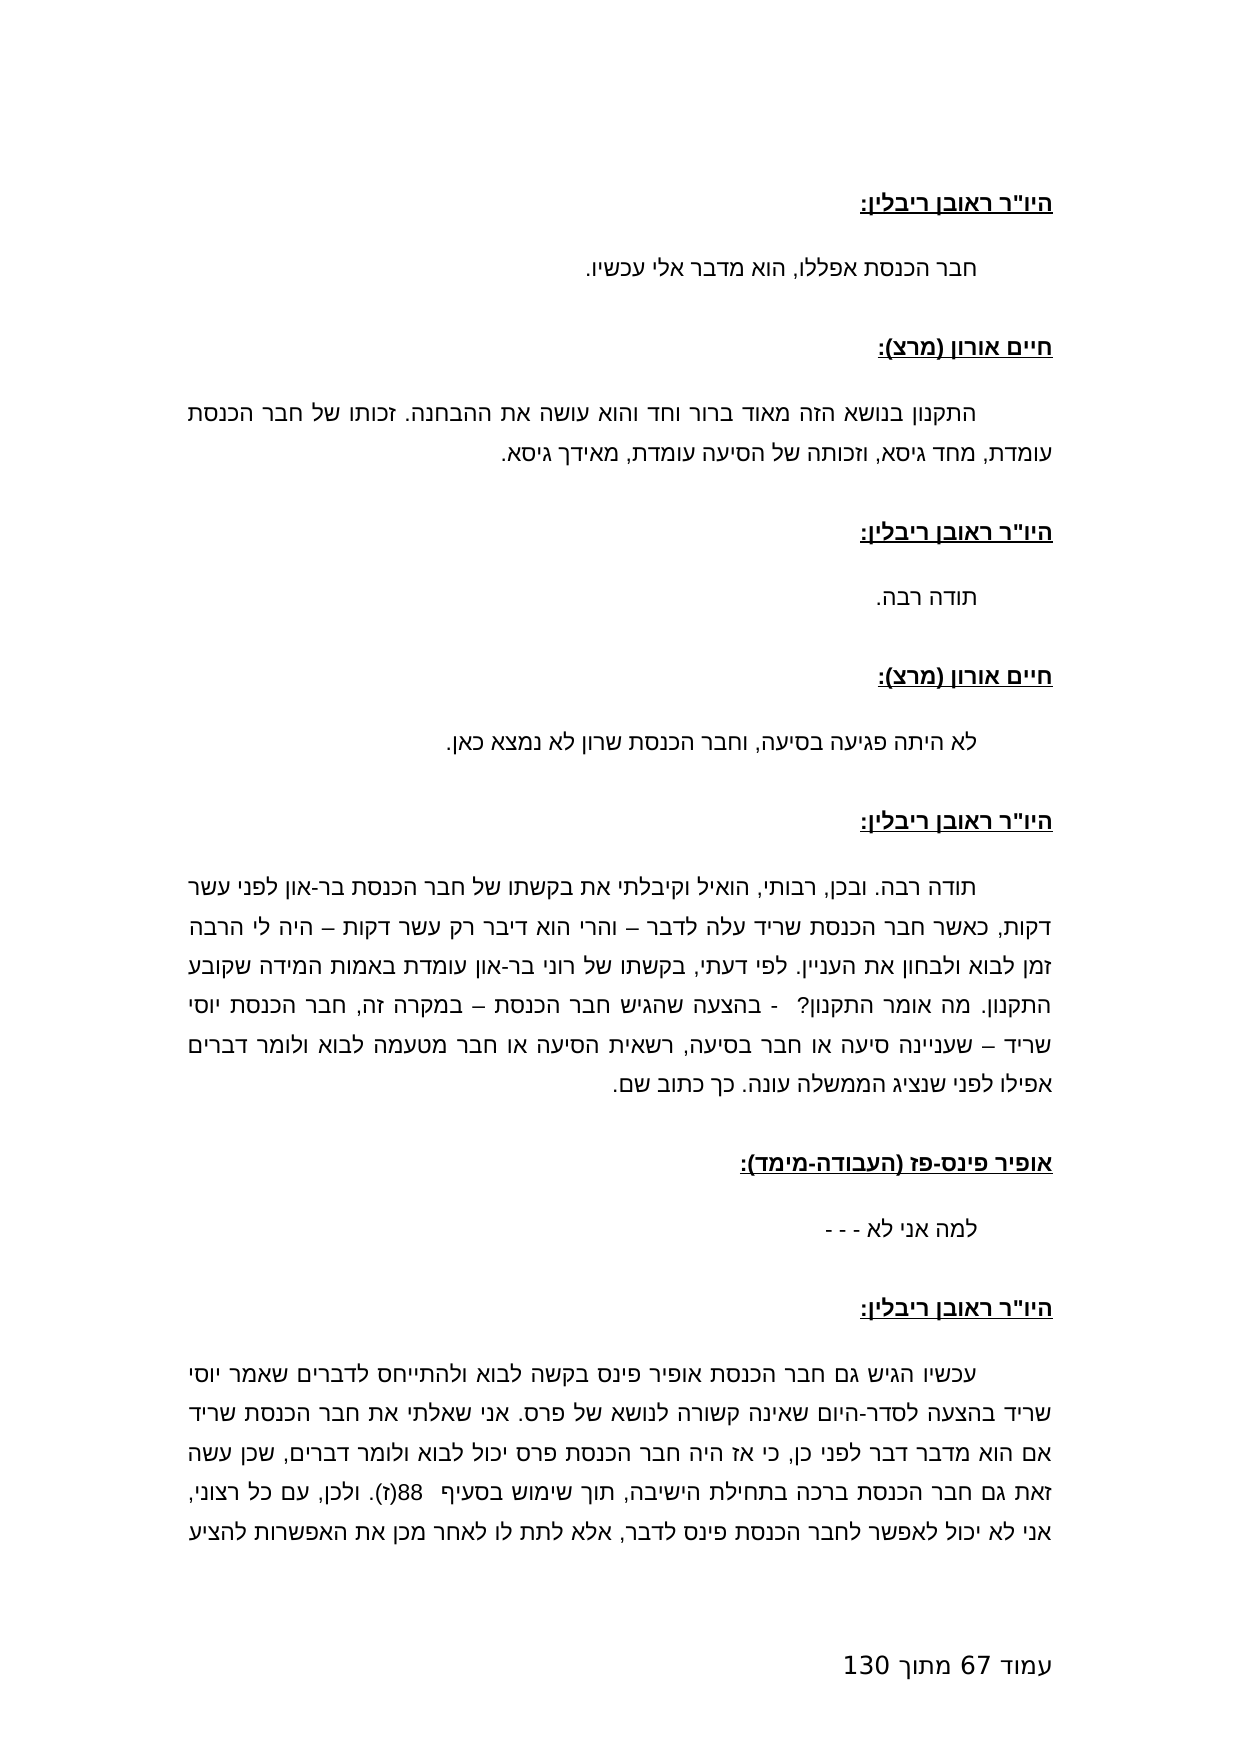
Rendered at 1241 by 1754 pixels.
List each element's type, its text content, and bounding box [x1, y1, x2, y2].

text חיים אורון (מרצ): [187, 334, 1053, 361]
text היו"ר ראובן ריבלין: [187, 808, 1053, 834]
text חבר הכנסת אפללו, הוא מדבר אלי עכשיו. [187, 255, 1053, 282]
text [187, 1361, 1053, 1545]
text למה אני לא - - - [187, 1216, 1053, 1242]
text תודה רבה. ובכן, רבותי, הואיל וקיבלתי את בקשתו של חבר הכנסת בר-און לפני עשר דקות, כאשר חבר הכנסת שריד עלה לדבר – והרי הוא דיבר רק עשר דקות – היה לי הרבה זמן לבוא ולבחון את העניין. לפי דעתי, בקשתו של רוני בר-און עומדת באמות המידה שקובע התקנון. מה אומר התקנון? - בהצעה שהגיש חבר הכנסת – במקרה זה, חבר הכנסת יוסי שריד – שעניינה סיעה או חבר בסיעה, רשאית הסיעה או חבר מטעמה לבוא ולומר דברים אפילו לפני שנציג הממשלה עונה. כך כתוב שם. [187, 874, 1053, 1098]
text לא היתה פגיעה בסיעה, וחבר הכנסת שרון לא נמצא כאן. [187, 729, 1053, 756]
text התקנון בנושא הזה מאוד ברור וחד והוא עושה את ההבחנה. זכותו של חבר הכנסת עומדת, מחד גיסא, וזכותה של הסיעה עומדת, מאידך גיסא. [187, 400, 1053, 466]
text היו"ר ראובן ריבלין: [187, 518, 1053, 545]
text אופיר פינס-פז (העבודה-מימד): [187, 1150, 1053, 1177]
text היו"ר ראובן ריבלין: [187, 1295, 1053, 1321]
text חיים אורון (מרצ): [187, 663, 1053, 690]
text תודה רבה. [187, 584, 1053, 611]
text היו"ר ראובן ריבלין: [187, 189, 1053, 216]
